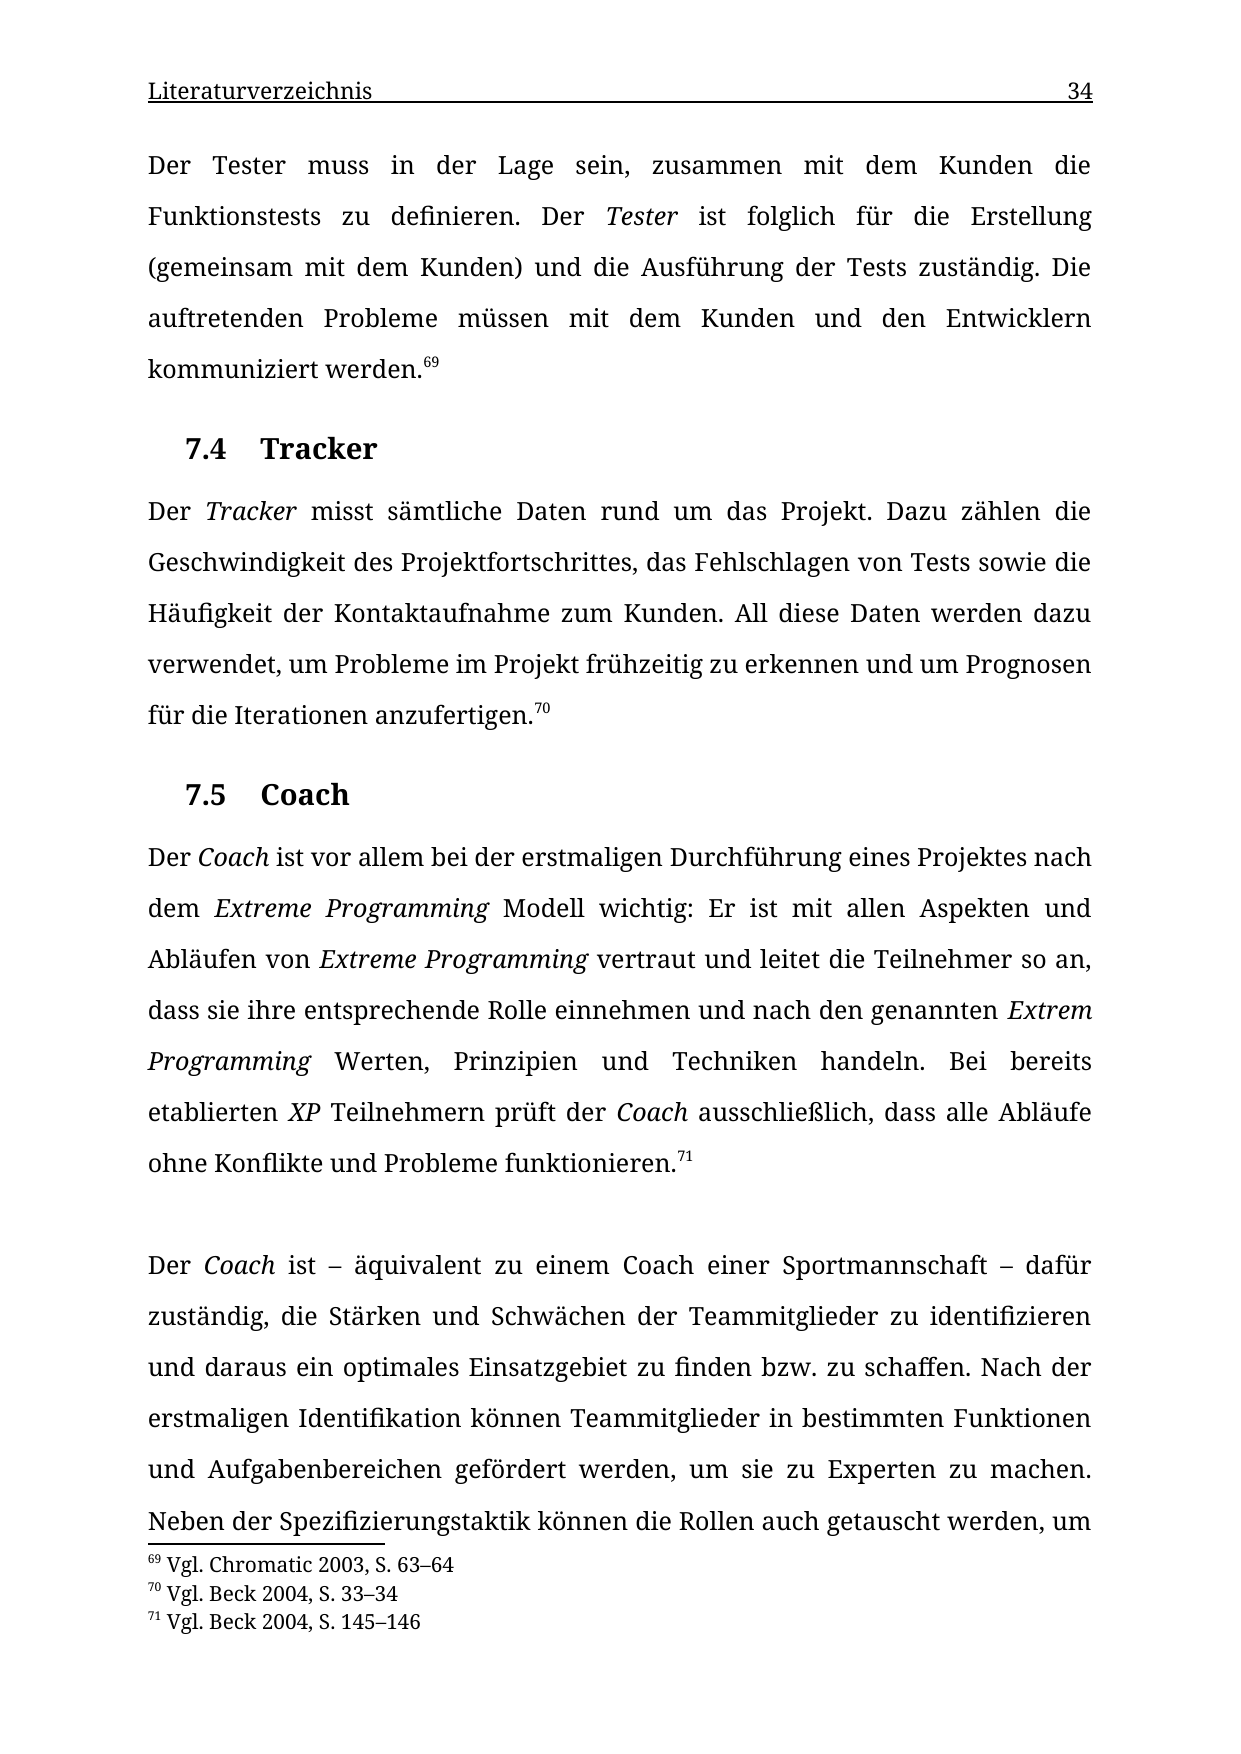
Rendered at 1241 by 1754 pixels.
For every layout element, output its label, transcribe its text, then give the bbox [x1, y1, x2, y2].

text Der Tester muss in der Lage sein, zusammen mit dem Kunden die Funktionstests zu definieren. Der Tester ist folglich für die Erstellung (gemeinsam mit dem Kunden) und die Ausführung der Tests zuständig. Die auftretenden Probleme müssen mit dem Kunden und den Entwicklern kommuniziert werden. [148, 148, 1092, 386]
subtitle Coach [185, 774, 1092, 813]
text Der Tracker misst sämtliche Daten rund um das Projekt. Dazu zählen die Geschwindigkeit des Projektfortschrittes, das Fehlschlagen von Tests sowie die Häufigkeit der Kontaktaufnahme zum Kunden. All diese Daten werden dazu verwendet, um Probleme im Projekt frühzeitig zu erkennen und um Prognosen für die Iterationen anzufertigen. [148, 494, 1092, 732]
text Der Coach ist vor allem bei der erstmaligen Durchführung eines Projektes nach dem Extreme Programming Modell wichtig: Er ist mit allen Aspekten und Abläufen von Extreme Programming vertraut und leitet die Teilnehmer so an, dass sie ihre entsprechende Rolle einnehmen und nach den genannten Extrem Programming Werten, Prinzipien und Techniken handeln. Bei bereits etablierten XP Teilnehmern prüft der Coach ausschließlich, dass alle Abläufe ohne Konflikte und Probleme funktionieren. [148, 839, 1092, 1180]
subtitle Tracker [185, 428, 1092, 468]
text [148, 1248, 1092, 1537]
